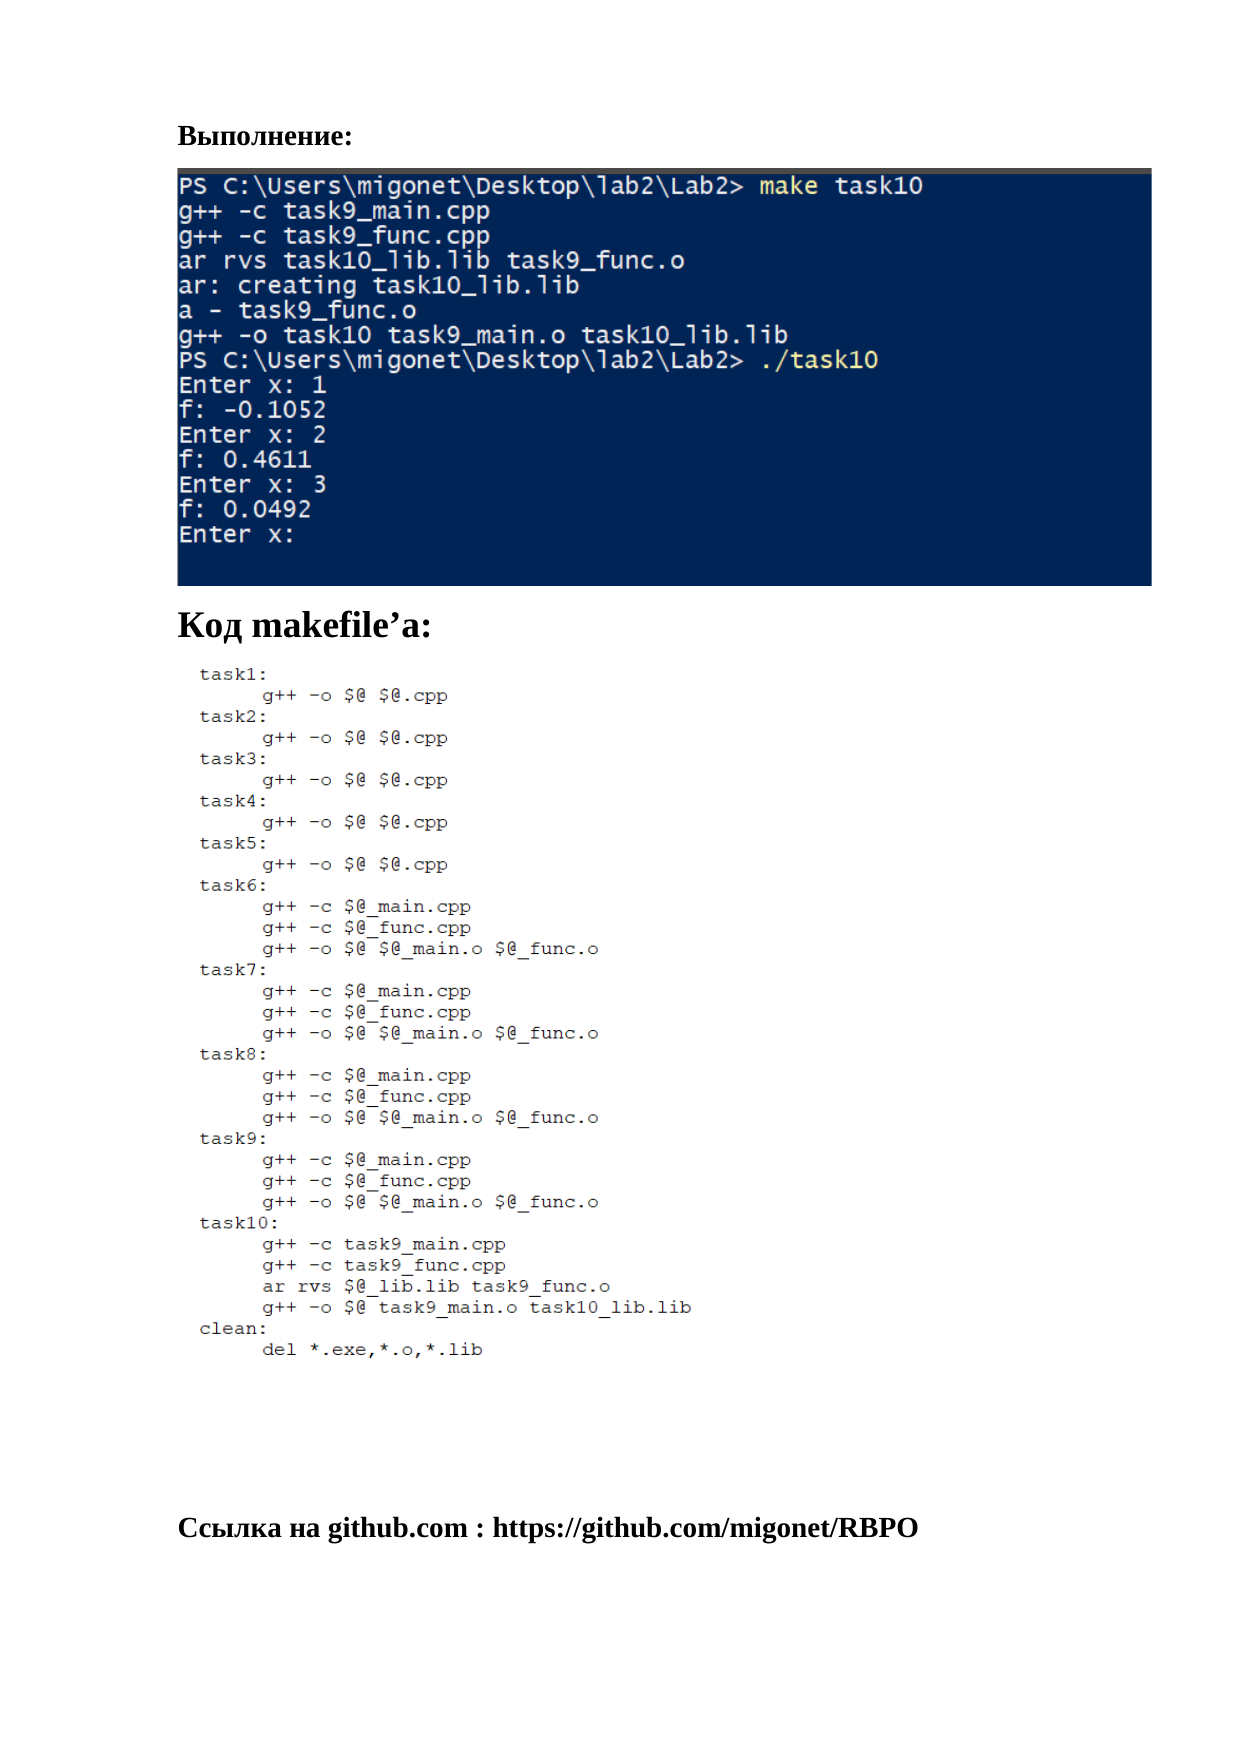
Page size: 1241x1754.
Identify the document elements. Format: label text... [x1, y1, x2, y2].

picture [177, 665, 893, 1393]
text Выполнение: [177, 118, 1152, 152]
picture [177, 168, 1152, 586]
text Ссылка на github.com : https://github.com/migonet/RBPO [177, 1510, 1152, 1544]
text Код makefile’a: [177, 602, 1152, 645]
